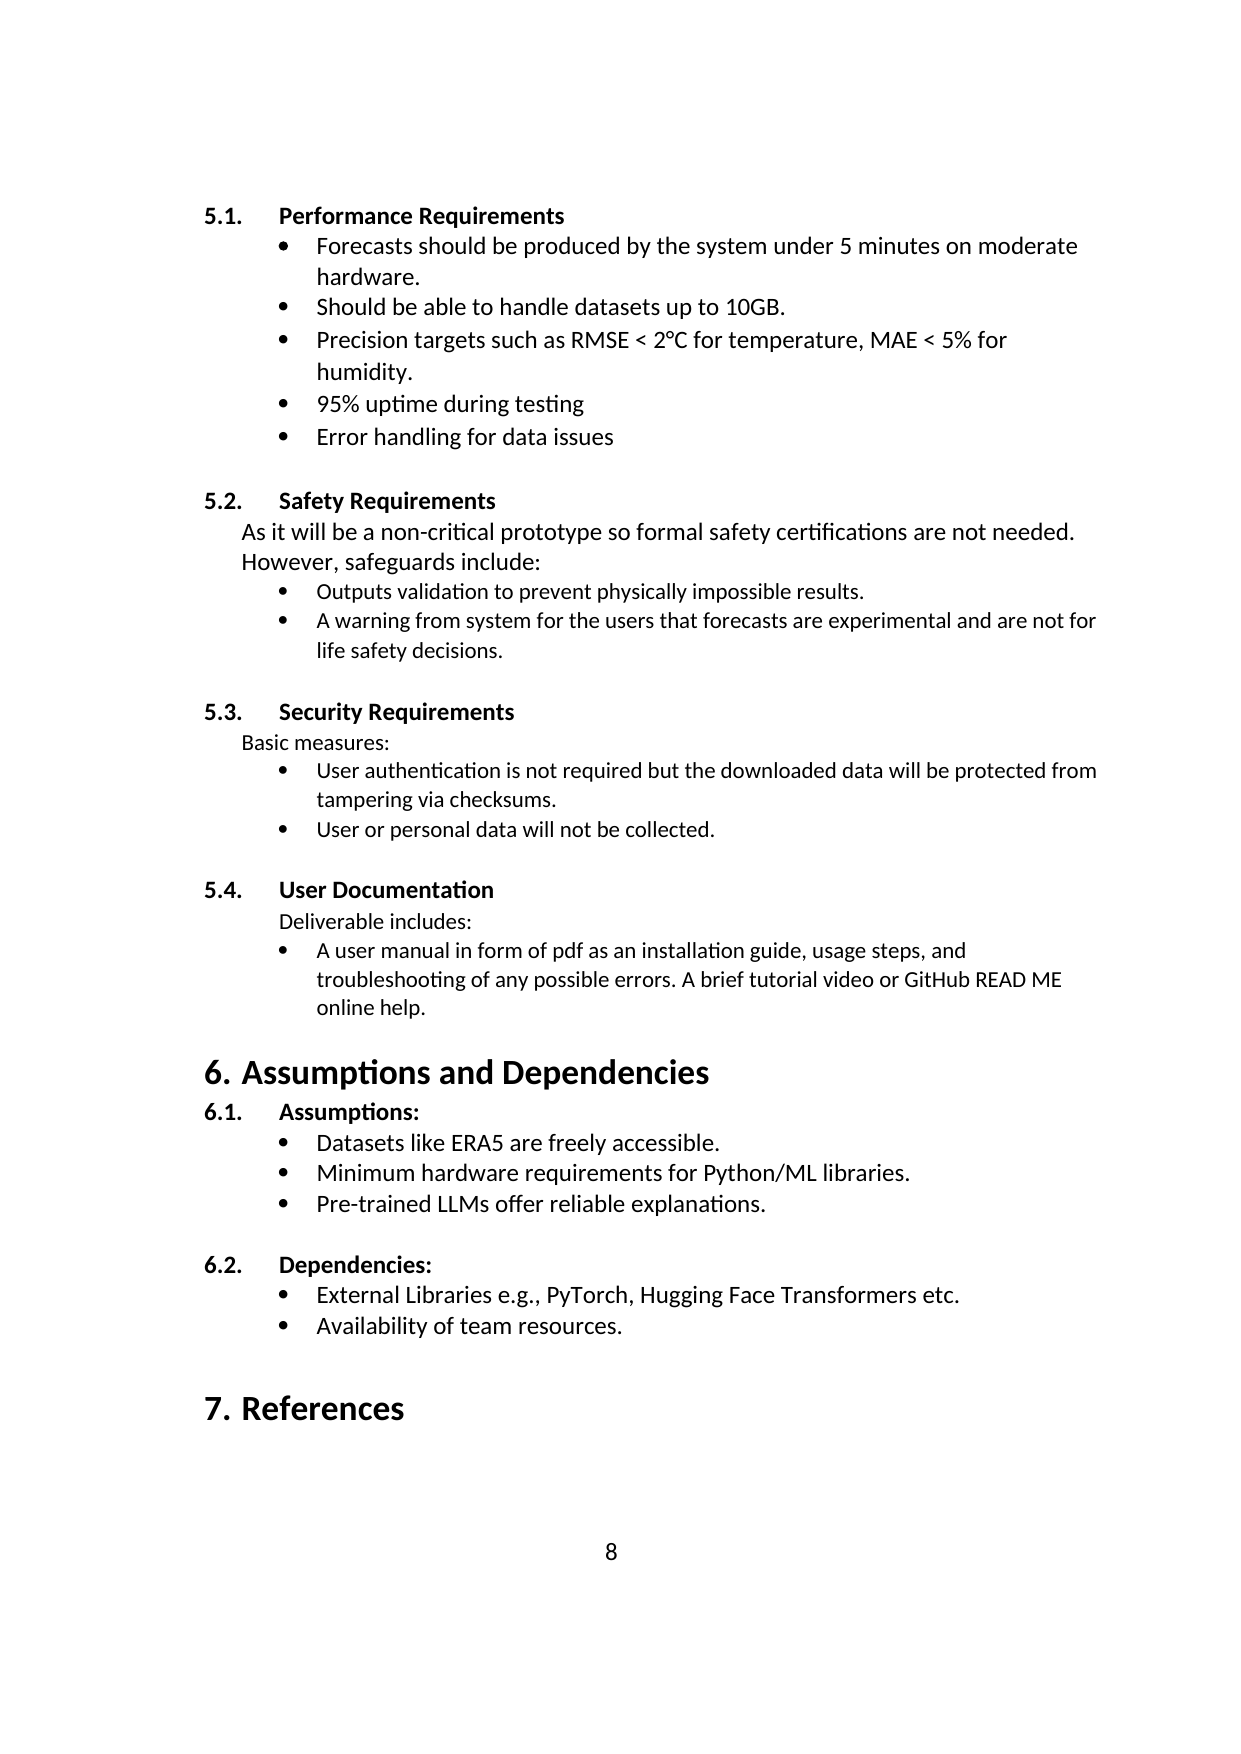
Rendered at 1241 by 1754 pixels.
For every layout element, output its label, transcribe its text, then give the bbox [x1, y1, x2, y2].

list Basic measures: [241, 728, 1107, 756]
list As it will be a non-critical prototype so formal safety certifications are not needed. However, safeguards include: [241, 516, 1107, 577]
list Should be able to handle datasets up to 10GB. [279, 292, 1107, 322]
list Outputs validation to prevent physically impossible results. [279, 577, 1107, 605]
list Security Requirements [204, 696, 1107, 726]
list Pre-trained LLMs offer reliable explanations. [279, 1188, 1107, 1218]
list Assumptions and Dependencies [204, 1050, 1107, 1094]
list User authentication is not required but the downloaded data will be protected from tampering via checksums. [279, 756, 1107, 814]
list User or personal data will not be collected. [279, 815, 1107, 843]
list A warning from system for the users that forecasts are experimental and are not for life safety decisions. [279, 607, 1107, 664]
list Datasets like ERA5 are freely accessible. [279, 1127, 1107, 1157]
list Error handling for data issues [279, 421, 1107, 451]
list Precision targets such as RMSE < 2°C for temperature, MAE < 5% for humidity. [279, 324, 1107, 387]
list Minimum hardware requirements for Python/ML libraries. [279, 1157, 1107, 1188]
list 95% uptime during testing [279, 388, 1107, 419]
list Performance Requirements [204, 200, 1107, 231]
list Assumptions: [204, 1096, 1107, 1127]
list Safety Requirements [204, 485, 1107, 516]
list Deliverable includes: [279, 907, 1107, 935]
list Forecasts should be produced by the system under 5 minutes on moderate hardware. [279, 231, 1107, 292]
list Availability of team resources. [279, 1310, 1107, 1340]
list External Libraries e.g., PyTorch, Hugging Face Transformers etc. [279, 1279, 1107, 1310]
list A user manual in form of pdf as an installation guide, usage steps, and troubleshooting of any possible errors. A brief tutorial video or GitHub READ ME online help. [279, 937, 1107, 1021]
list References [204, 1386, 1107, 1429]
list User Documentation [204, 875, 1107, 905]
list Dependencies: [204, 1249, 1107, 1279]
